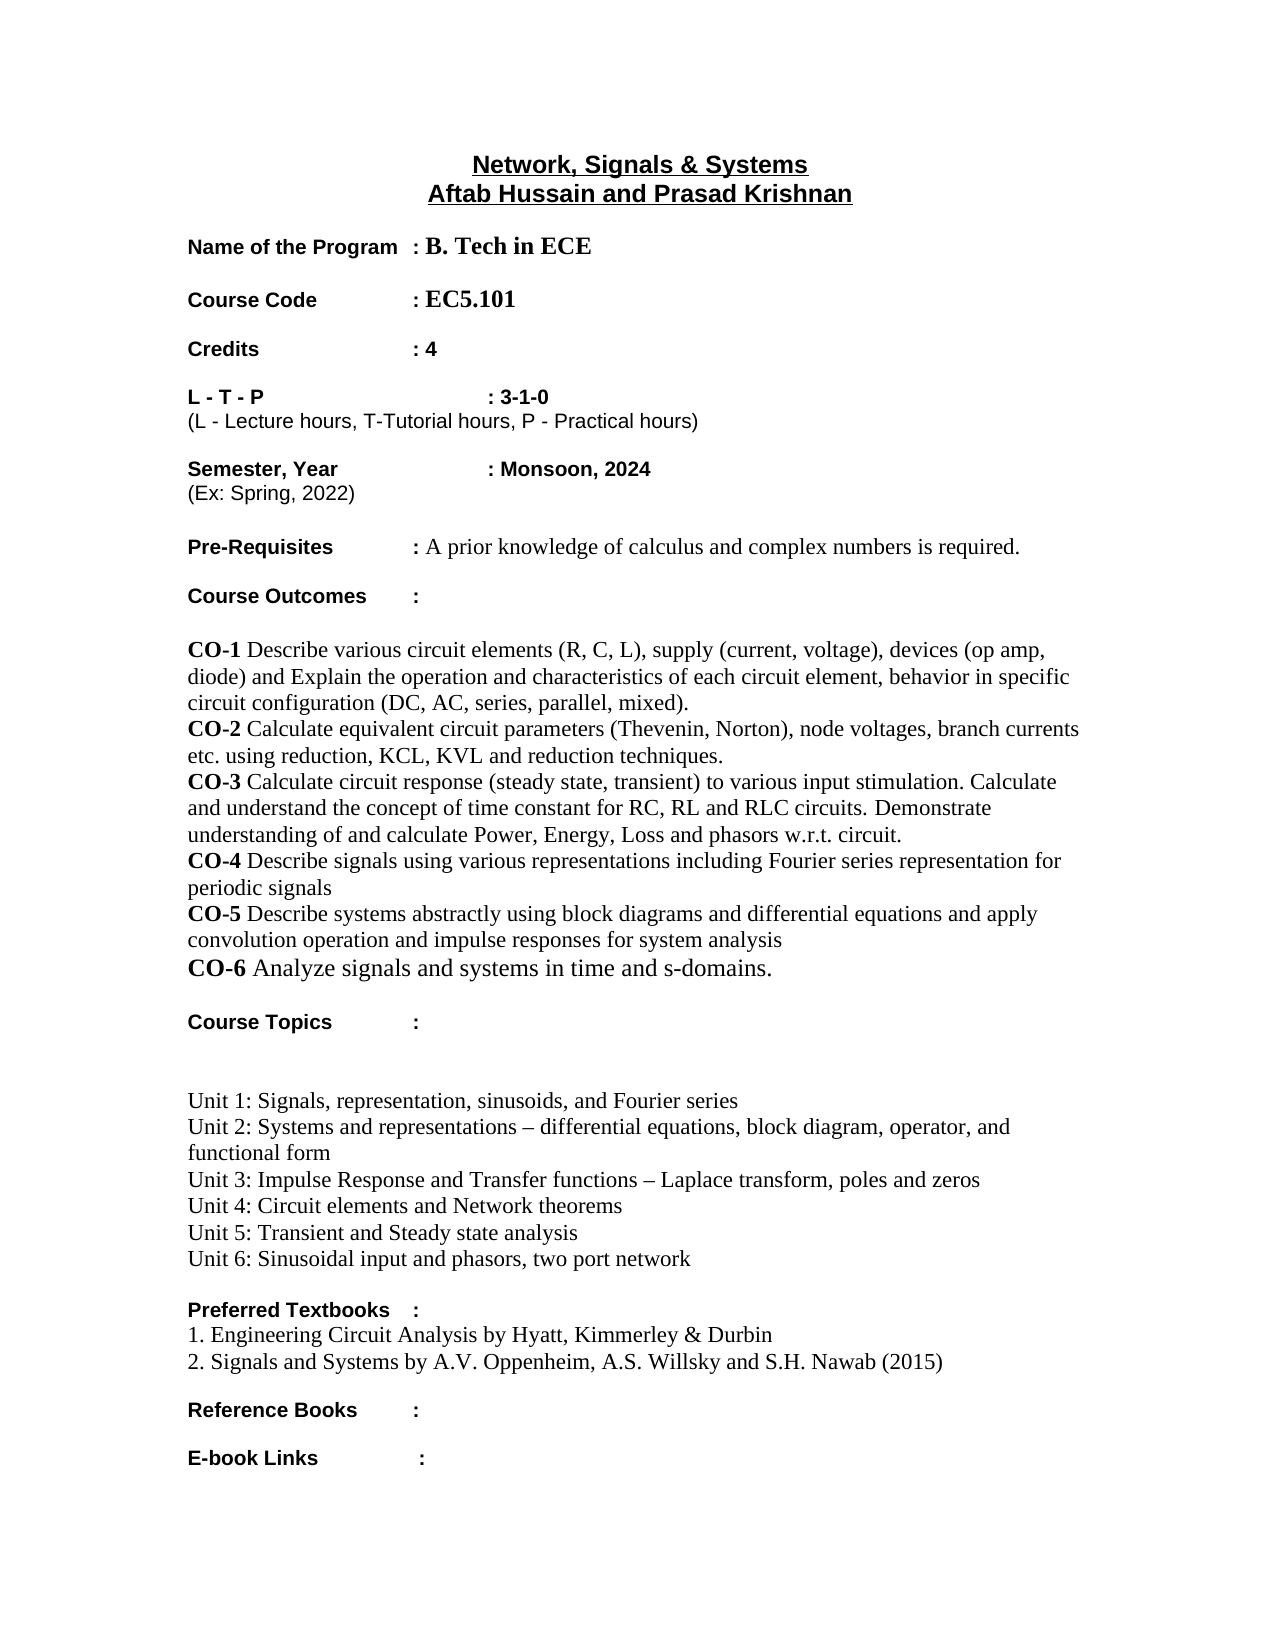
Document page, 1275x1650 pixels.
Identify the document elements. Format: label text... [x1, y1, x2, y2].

text CO-6 Analyze signals and systems in time and s-domains. [187, 953, 1093, 1010]
text Unit 3: Impulse Response and Transfer functions – Laplace transform, poles and zeros [187, 1166, 1093, 1192]
text Pre-Requisites : A prior knowledge of calculus and complex numbers is required. [187, 533, 1093, 560]
text Course Outcomes : [187, 584, 1093, 636]
text Course Topics : [187, 1010, 1093, 1034]
text Network, Signals & Systems [187, 150, 1093, 179]
text Unit 1: Signals, representation, sinusoids, and Fourier series [187, 1087, 1093, 1113]
text Unit 5: Transient and Steady state analysis [187, 1218, 1093, 1245]
text Semester, Year : Monsoon, 2024 [187, 457, 1093, 481]
text (Ex: Spring, 2022) [187, 481, 1093, 504]
text Unit 2: Systems and representations – differential equations, block diagram, operator, and functional form [187, 1113, 1093, 1166]
text CO-2 Calculate equivalent circuit parameters (Thevenin, Norton), node voltages, branch currents etc. using reduction, KCL, KVL and reduction techniques. [187, 715, 1093, 768]
text Unit 6: Sinusoidal input and phasors, two port network [187, 1245, 1093, 1271]
text L - T - P : 3-1-0 [187, 385, 1093, 409]
text Unit 4: Circuit elements and Network theorems [187, 1192, 1093, 1218]
text Course Code : EC5.101 [187, 284, 1093, 313]
text 2. Signals and Systems by A.V. Oppenheim, A.S. Willsky and S.H. Nawab (2015) [187, 1348, 1093, 1374]
text 1. Engineering Circuit Analysis by Hyatt, Kimmerley & Durbin [187, 1322, 1093, 1348]
text Aftab Hussain and Prasad Krishnan [187, 179, 1093, 207]
text CO-3 Calculate circuit response (steady state, transient) to various input stimulation. Calculate and understand the concept of time constant for RC, RL and RLC circuits. Demonstrate understanding of and calculate Power, Energy, Loss and phasors w.r.t. circuit. [187, 768, 1093, 847]
text CO-5 Describe systems abstractly using block diagrams and differential equations and apply convolution operation and impulse responses for system analysis [187, 900, 1093, 953]
text Name of the Program : B. Tech in ECE [187, 231, 1093, 260]
text Credits : 4 [187, 337, 1093, 361]
text Reference Books : [187, 1398, 1093, 1422]
text CO-1 Describe various circuit elements (R, C, L), supply (current, voltage), devices (op amp, diode) and Explain the operation and characteristics of each circuit element, behavior in specific circuit configuration (DC, AC, series, parallel, mixed). [187, 636, 1093, 715]
text CO-4 Describe signals using various representations including Fourier series representation for periodic signals [187, 847, 1093, 900]
text E-book Links : [187, 1446, 1093, 1470]
text Preferred Textbooks : [187, 1298, 1093, 1322]
text (L - Lecture hours, T-Tutorial hours, P - Practical hours) [187, 409, 1093, 433]
